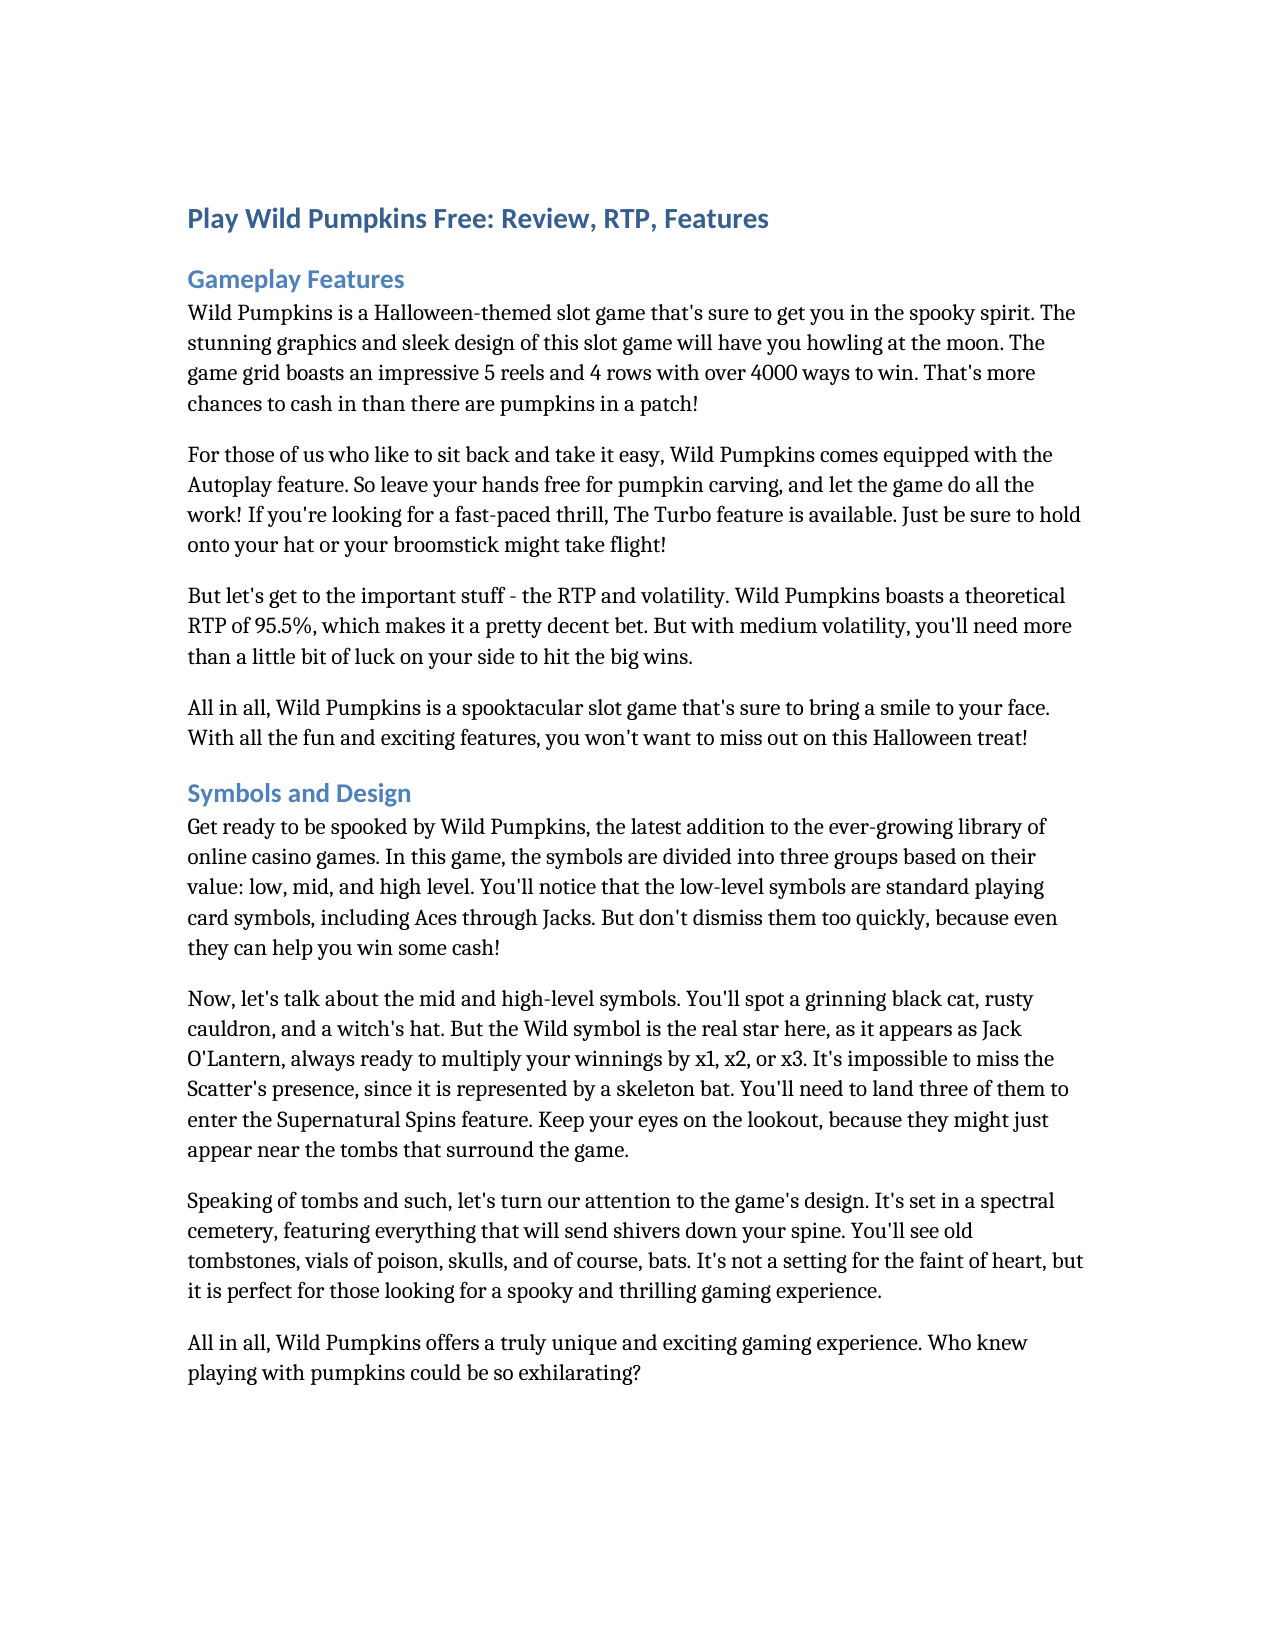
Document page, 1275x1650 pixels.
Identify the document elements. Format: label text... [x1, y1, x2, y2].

text Wild Pumpkins is a Halloween-themed slot game that's sure to get you in the spooky spirit. The stunning graphics and sleek design of this slot game will have you howling at the moon. The game grid boasts an impressive 5 reels and 4 rows with over 4000 ways to win. That's more chances to cash in than there are pumpkins in a patch! [187, 300, 1087, 417]
subtitle Symbols and Design [187, 776, 1087, 809]
text All in all, Wild Pumpkins is a spooktacular slot game that's sure to bring a smile to your face. With all the fun and exciting features, you won't want to miss out on this Halloween treat! [187, 694, 1087, 751]
text All in all, Wild Pumpkins offers a truly unique and exciting gaming experience. Who knew playing with pumpkins could be so exhilarating? [187, 1329, 1087, 1386]
text Now, let's talk about the mid and high-level symbols. You'll spot a grinning black cat, rusty cauldron, and a witch's hat. But the Wild symbol is the real star here, as it appears as Jack O'Lantern, always ready to multiply your winnings by x1, x2, or x3. It's impossible to miss the Scatter's presence, since it is represented by a skeleton bat. You'll need to land three of them to enter the Supernatural Spins feature. Keep your eyes on the lookout, because they might just appear near the tombs that surround the game. [187, 986, 1087, 1163]
text Get ready to be spooked by Wild Pumpkins, the latest addition to the ever-growing library of online casino games. In this game, the symbols are divided into three groups based on their value: low, mid, and high level. You'll notice that the low-level symbols are standard playing card symbols, including Aces through Jacks. But don't dismiss them too quickly, because even they can help you win some cash! [187, 814, 1087, 961]
text For those of us who like to sit back and take it easy, Wild Pumpkins comes equipped with the Autoplay feature. So leave your hands free for pumpkin carving, and let the game do all the work! If you're looking for a fast-paced thrill, The Turbo feature is available. Just be sure to hold onto your hat or your broomstick might take flight! [187, 441, 1087, 558]
subtitle Gameplay Features [187, 262, 1087, 295]
text But let's get to the important stuff - the RTP and volatility. Wild Pumpkins boasts a theoretical RTP of 95.5%, which makes it a pretty decent bet. But with medium volatility, you'll need more than a little bit of luck on your side to hit the big wins. [187, 583, 1087, 670]
subtitle Play Wild Pumpkins Free: Review, RTP, Features [187, 200, 1087, 236]
text Speaking of tombs and such, let's turn our attention to the game's design. It's set in a spectral cemetery, featuring everything that will send shivers down your spine. You'll see old tombstones, vials of poison, skulls, and of course, bats. It's not a setting for the faint of heart, but it is perfect for those looking for a spooky and thrilling gaming experience. [187, 1188, 1087, 1304]
